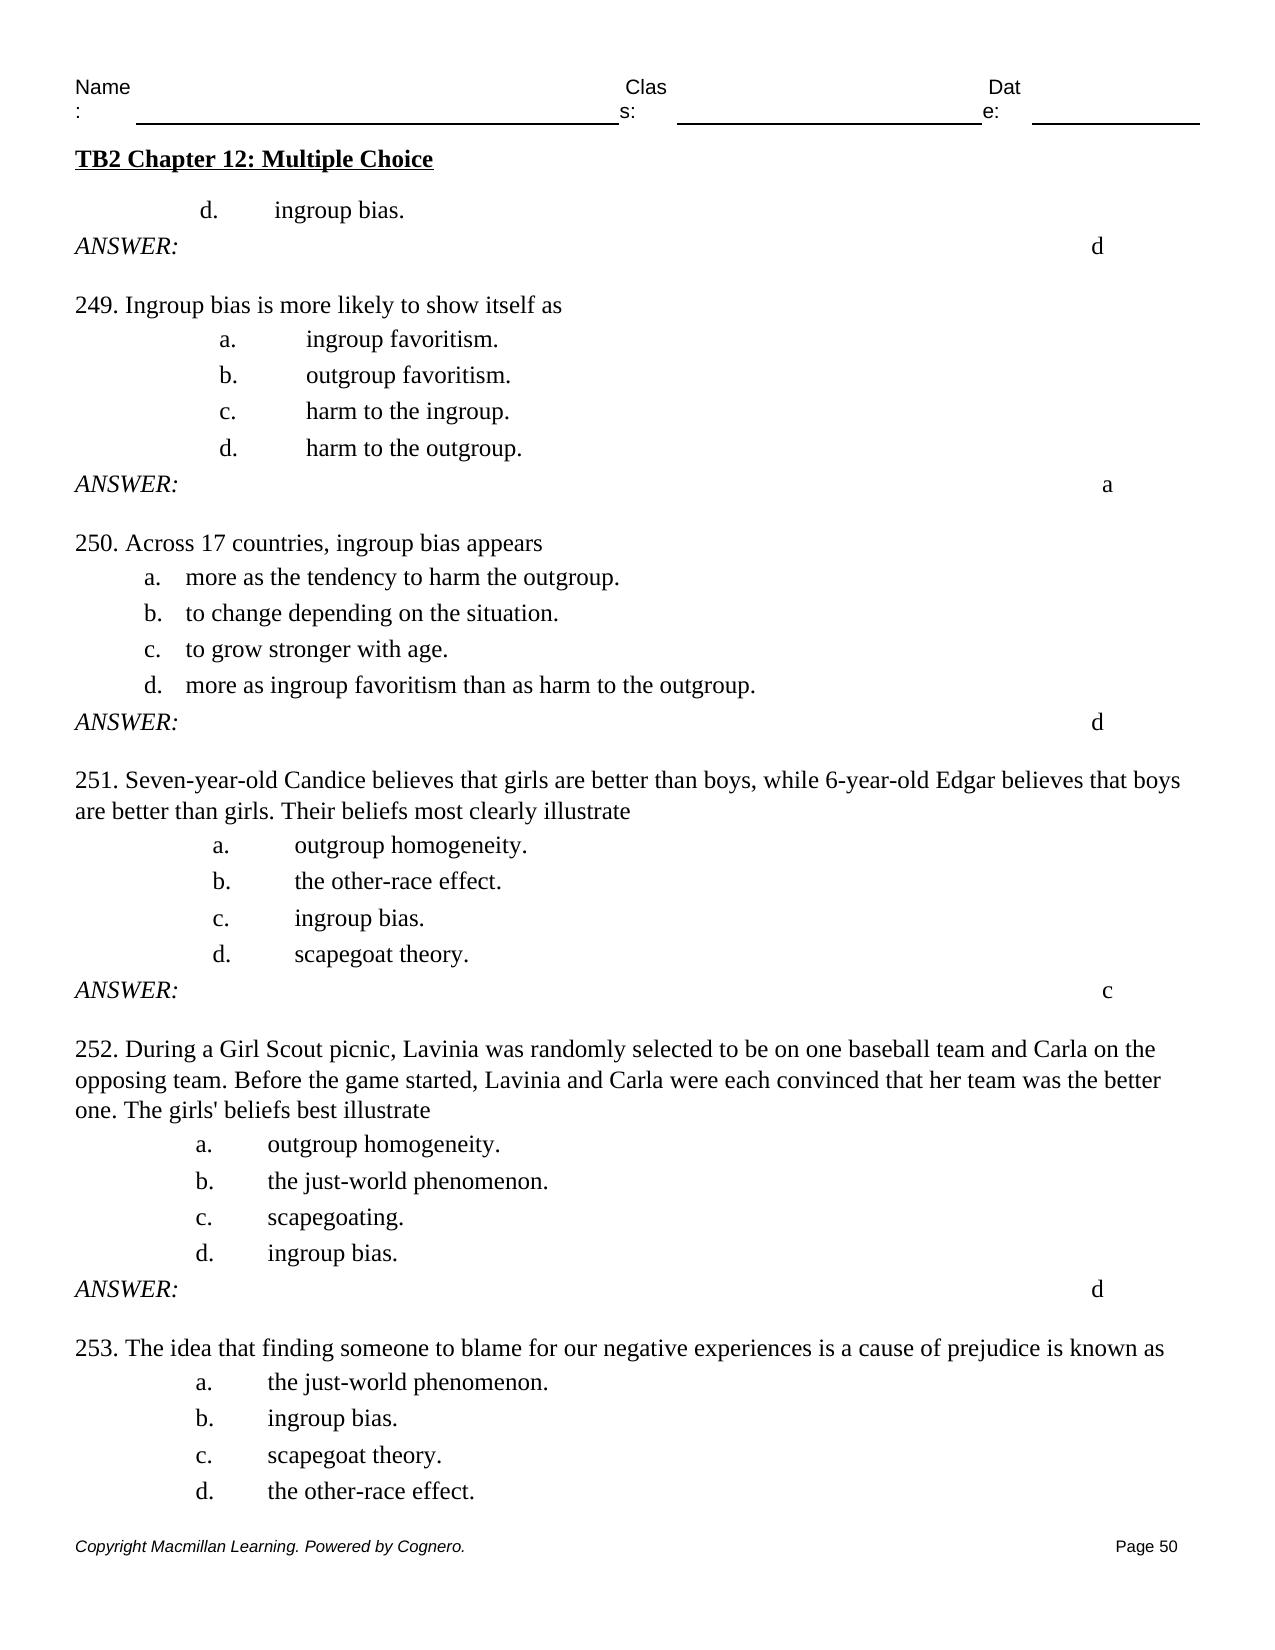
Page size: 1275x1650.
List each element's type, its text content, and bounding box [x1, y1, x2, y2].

table_header 252. During a Girl Scout picnic, Lavinia was randomly selected to be on one baseball team and Carla on the opposing team. Before the game started, Lavinia and Carla were each convinced that her team was the better one. The girls' beliefs best illustrate [75, 1034, 1200, 1306]
table_header 249. Ingroup bias is more likely to show itself as [75, 290, 1200, 501]
table_header 251. Seven-year-old Candice believes that girls are better than boys, while 6-year-old Edgar believes that boys are better than girls. Their beliefs most clearly illustrate [75, 766, 1200, 1007]
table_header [75, 192, 1200, 263]
table_header 250. Across 17 countries, ingroup bias appears [75, 528, 1200, 739]
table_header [75, 1334, 1200, 1509]
